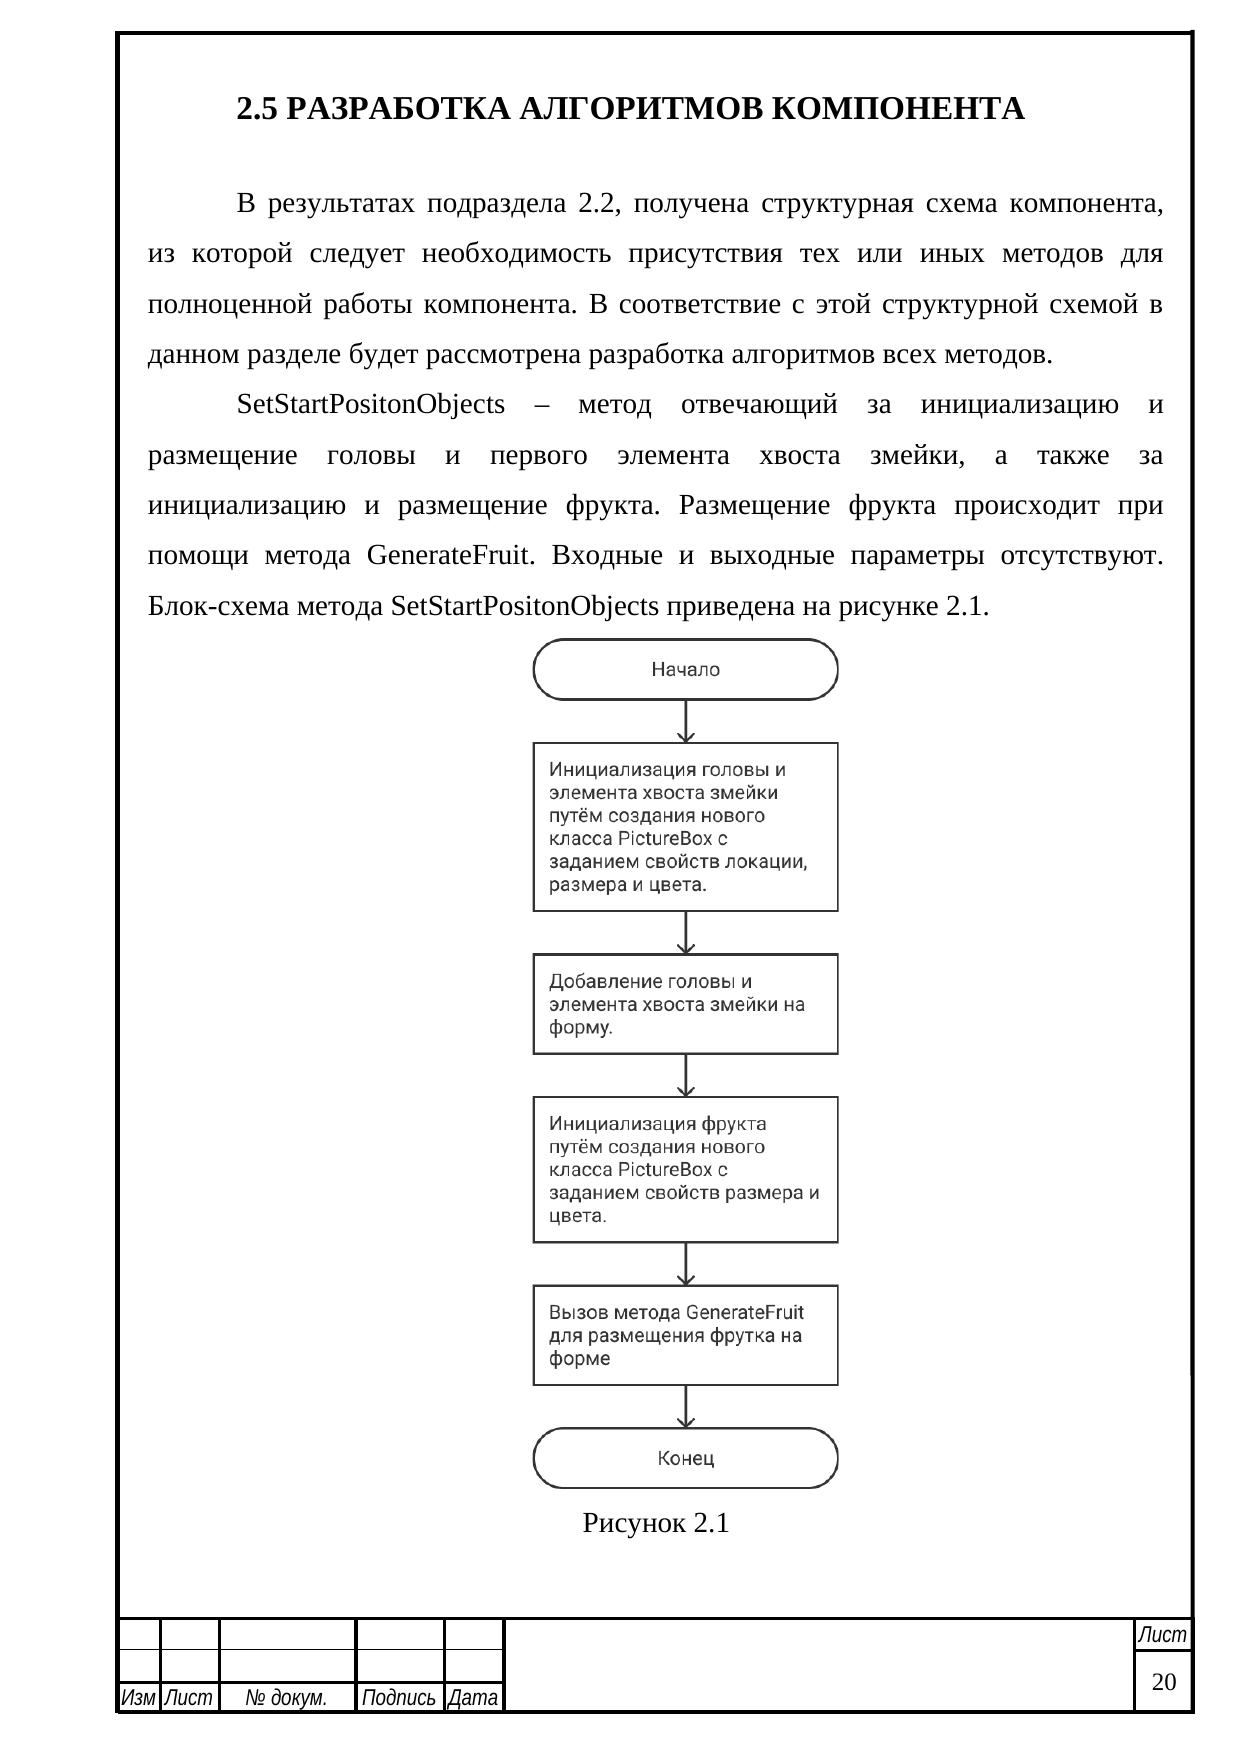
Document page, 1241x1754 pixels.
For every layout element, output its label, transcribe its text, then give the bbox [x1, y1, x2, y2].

text SetStartPositonObjects – метод отвечающий за инициализацию и размещение головы и первого элемента хвоста змейки, а также за инициализацию и размещение фрукта. Размещение фрукта происходит при помощи метода GenerateFruit. Входные и выходные параметры отсутствуют. Блок-схема метода SetStartPositonObjects приведена на рисунке 2.1. [148, 387, 1164, 621]
picture [532, 638, 839, 1489]
text В результатах подраздела 2.2, получена структурная схема компонента, из которой следует необходимость присутствия тех или иных методов для полноценной работы компонента. В соответствие с этой структурной схемой в данном разделе будет рассмотрена разработка алгоритмов всех методов. [148, 185, 1164, 370]
text 2.5 Разработка алгоритмов компонента [236, 89, 1164, 127]
text Рисунок 2.1 [118, 1505, 1194, 1538]
